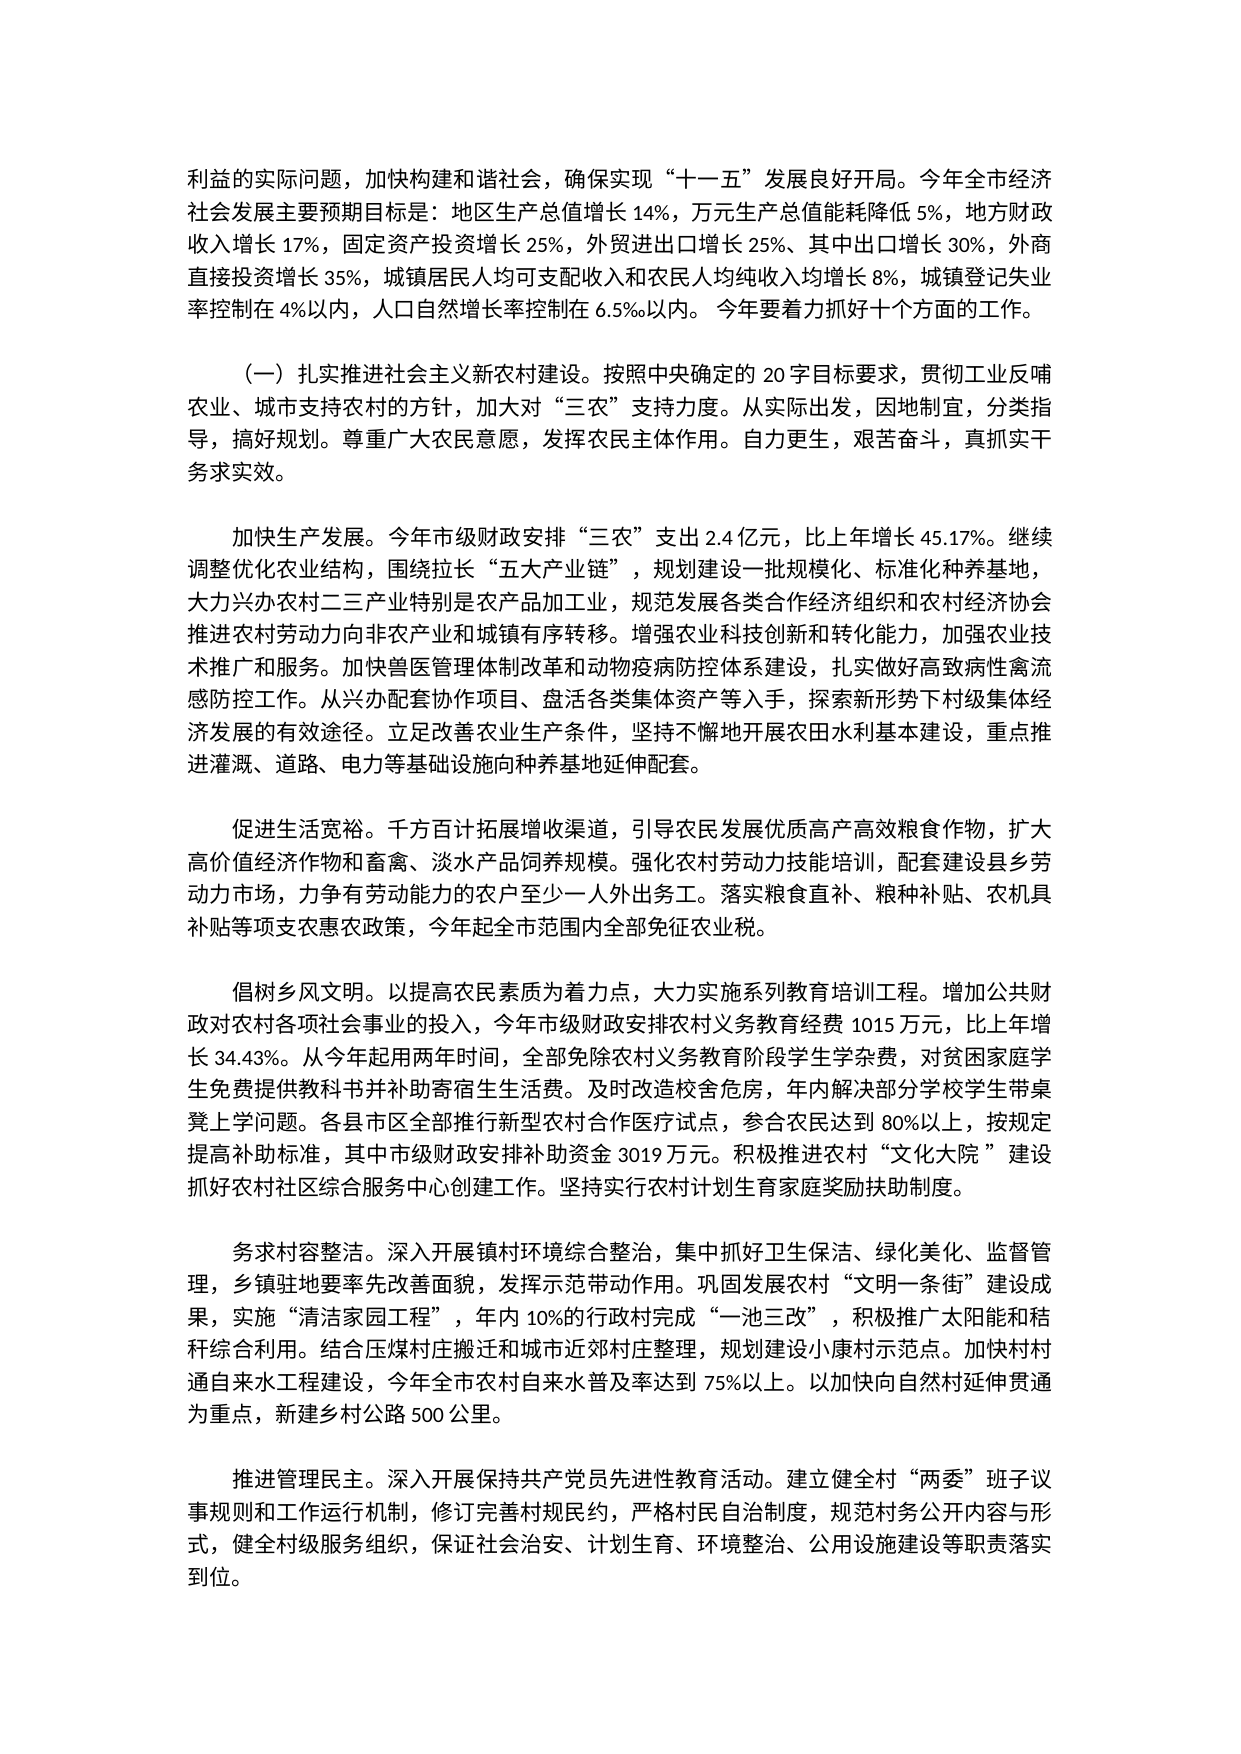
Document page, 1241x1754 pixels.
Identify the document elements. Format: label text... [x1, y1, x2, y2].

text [187, 162, 1053, 324]
text 促进生活宽裕。千方百计拓展增收渠道，引导农民发展优质高产高效粮食作物，扩大高价值经济作物和畜禽、淡水产品饲养规模。强化农村劳动力技能培训，配套建设县乡劳动力市场，力争有劳动能力的农户至少一人外出务工。落实粮食直补、粮种补贴、农机具补贴等项支农惠农政策，今年起全市范围内全部免征农业税。 [187, 812, 1053, 942]
text 加快生产发展。今年市级财政安排“三农”支出2.4亿元，比上年增长45.17%。继续调整优化农业结构，围绕拉长“五大产业链”，规划建设一批规模化、标准化种养基地，大力兴办农村二三产业特别是农产品加工业，规范发展各类合作经济组织和农村经济协会，推进农村劳动力向非农产业和城镇有序转移。增强农业科技创新和转化能力，加强农业技术推广和服务。加快兽医管理体制改革和动物疫病防控体系建设，扎实做好高致病性禽流感防控工作。从兴办配套协作项目、盘活各类集体资产等入手，探索新形势下村级集体经济发展的有效途径。立足改善农业生产条件，坚持不懈地开展农田水利基本建设，重点推进灌溉、道路、电力等基础设施向种养基地延伸配套。 [187, 519, 1053, 779]
text 务求村容整洁。深入开展镇村环境综合整治，集中抓好卫生保洁、绿化美化、监督管理，乡镇驻地要率先改善面貌，发挥示范带动作用。巩固发展农村“文明一条街”建设成果，实施“清洁家园工程”，年内10%的行政村完成“一池三改”，积极推广太阳能和秸秆综合利用。结合压煤村庄搬迁和城市近郊村庄整理，规划建设小康村示范点。加快村村通自来水工程建设，今年全市农村自来水普及率达到75%以上。以加快向自然村延伸贯通为重点，新建乡村公路500公里。 [187, 1234, 1053, 1429]
text （一）扎实推进社会主义新农村建设。按照中央确定的20字目标要求，贯彻工业反哺农业、城市支持农村的方针，加大对“三农”支持力度。从实际出发，因地制宜，分类指导，搞好规划。尊重广大农民意愿，发挥农民主体作用。自力更生，艰苦奋斗，真抓实干，务求实效。 [187, 357, 1053, 487]
text 倡树乡风文明。以提高农民素质为着力点，大力实施系列教育培训工程。增加公共财政对农村各项社会事业的投入，今年市级财政安排农村义务教育经费1015万元，比上年增长34.43%。从今年起用两年时间，全部免除农村义务教育阶段学生学杂费，对贫困家庭学生免费提供教科书并补助寄宿生生活费。及时改造校舍危房，年内解决部分学校学生带桌凳上学问题。各县市区全部推行新型农村合作医疗试点，参合农民达到80%以上，按规定提高补助标准，其中市级财政安排补助资金3019万元。积极推进农村“文化大院 ”建设。抓好农村社区综合服务中心创建工作。坚持实行农村计划生育家庭奖励扶助制度。 [187, 974, 1053, 1202]
text 推进管理民主。深入开展保持共产党员先进性教育活动。建立健全村“两委”班子议事规则和工作运行机制，修订完善村规民约，严格村民自治制度，规范村务公开内容与形式，健全村级服务组织，保证社会治安、计划生育、环境整治、公用设施建设等职责落实到位。 [187, 1462, 1053, 1592]
